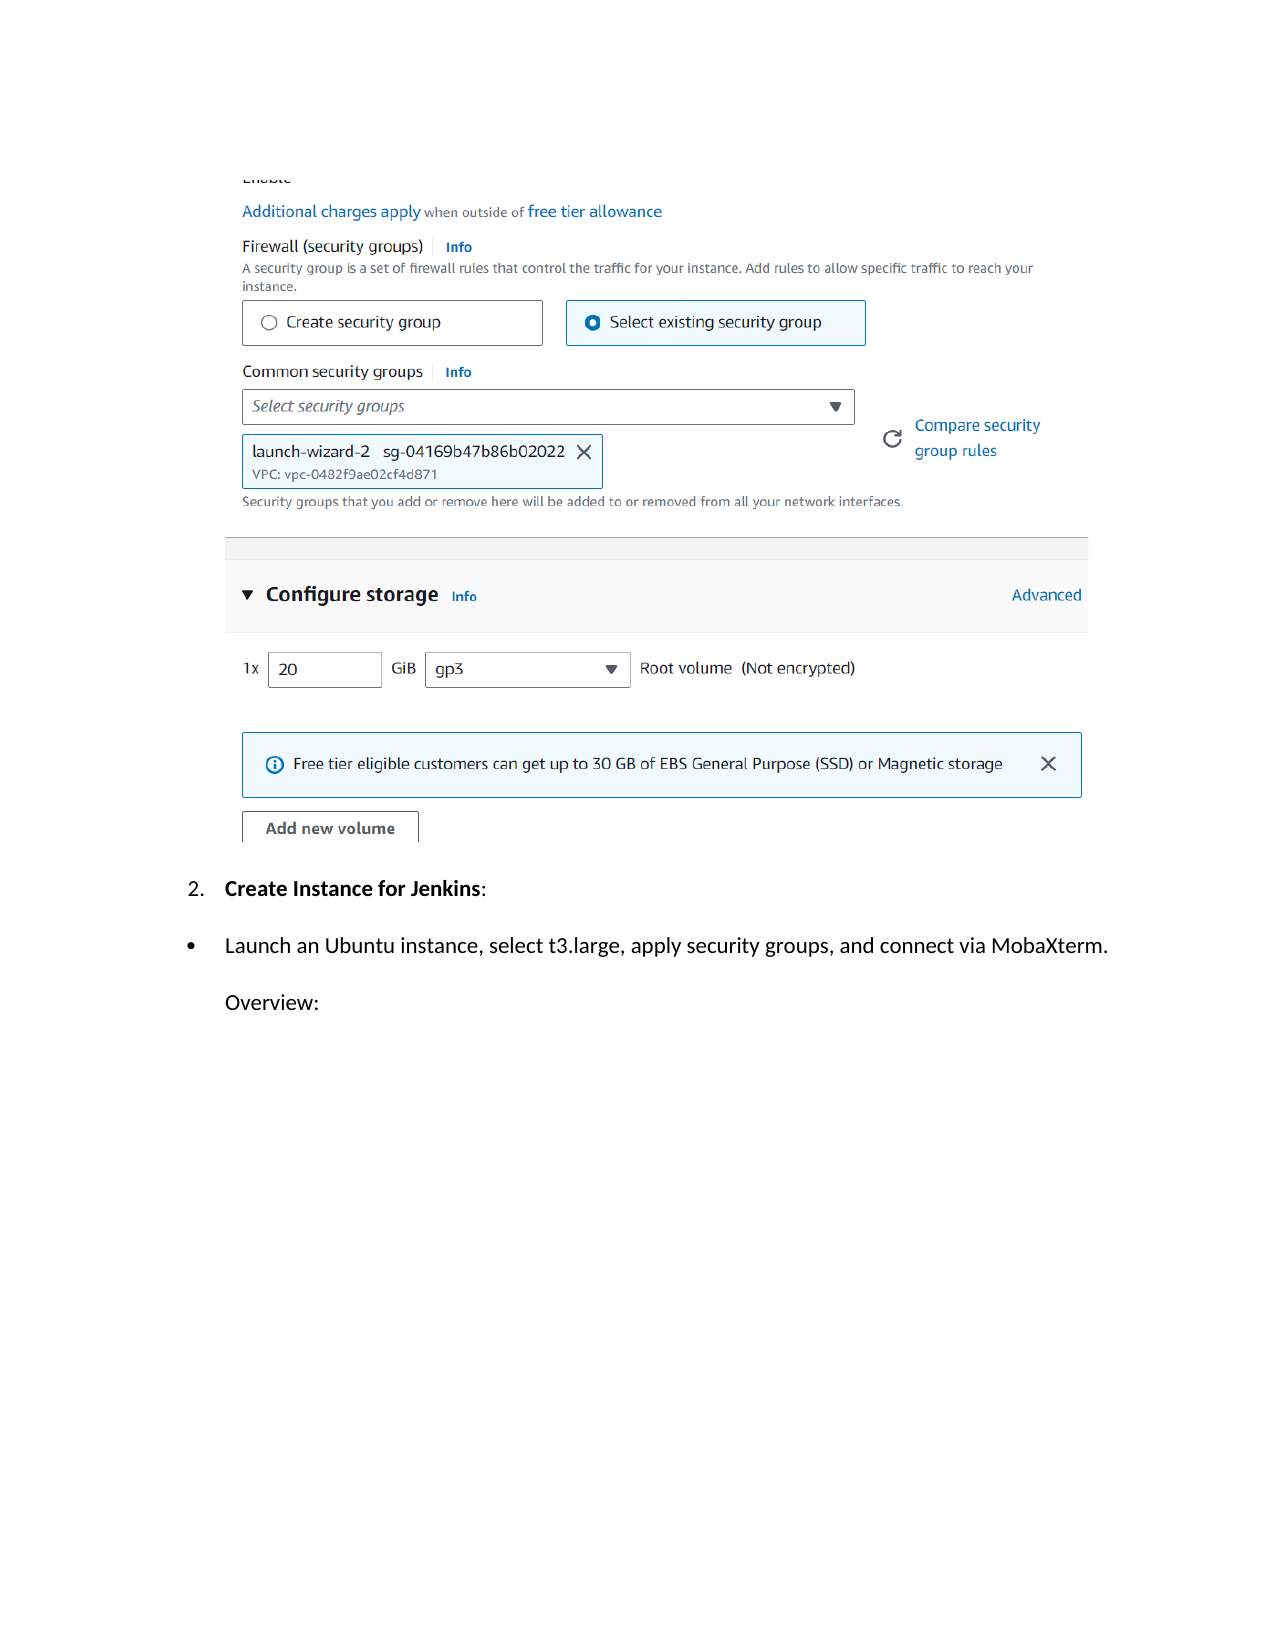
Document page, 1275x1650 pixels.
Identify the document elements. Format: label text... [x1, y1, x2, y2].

list Overview: [225, 988, 1125, 1016]
picture [225, 180, 1089, 842]
list Launch an Ubuntu instance, select t3.large, apply security groups, and connect via MobaXterm. [187, 931, 1125, 959]
list Create Instance for Jenkins: [187, 874, 1125, 902]
